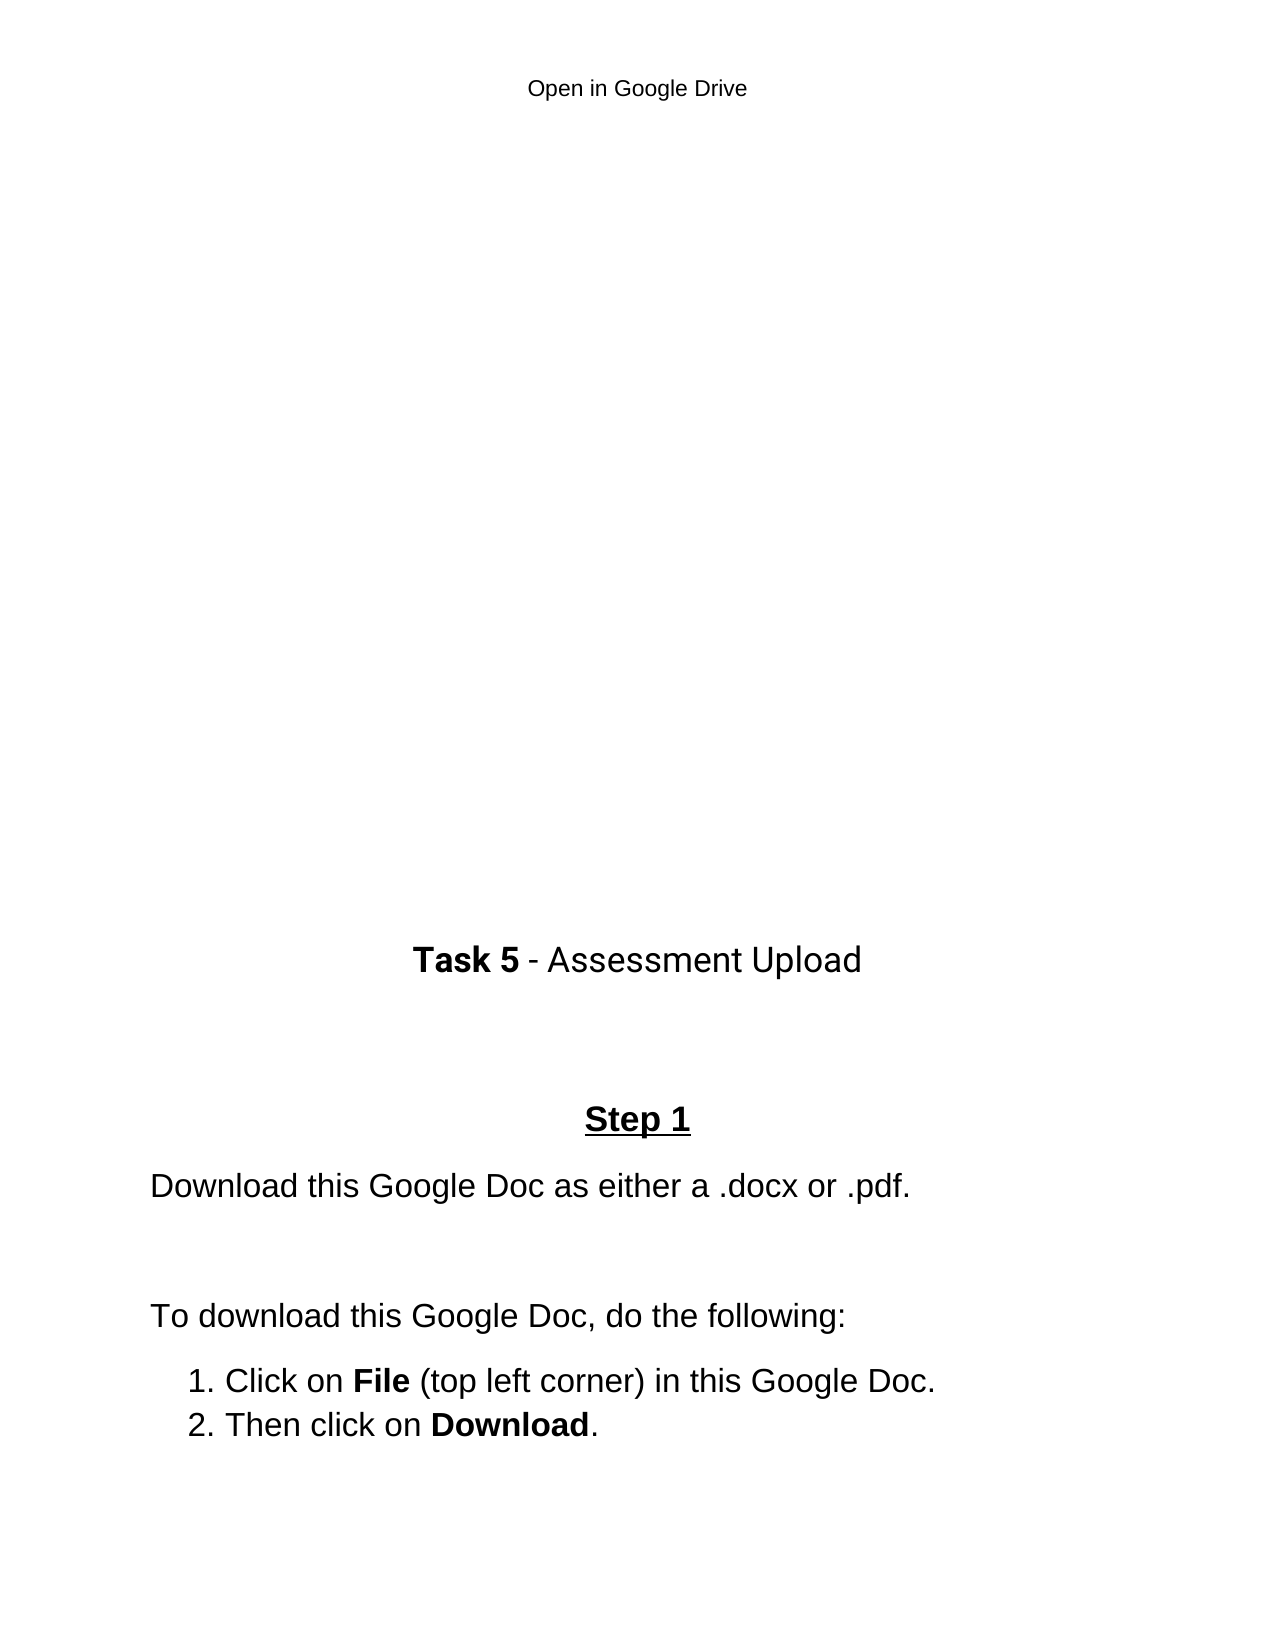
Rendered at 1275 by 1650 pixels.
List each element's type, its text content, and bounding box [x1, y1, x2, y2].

subtitle Task 5 - Assessment Upload [150, 939, 1125, 981]
list Then click on Download. [187, 1405, 1125, 1443]
list Click on File (top left corner) in this Google Doc. [187, 1361, 1125, 1399]
text Step 1 [150, 1098, 1125, 1139]
text To download this Google Doc, do the following: [150, 1296, 1125, 1334]
text Download this Google Doc as either a .docx or .pdf. [150, 1166, 1125, 1204]
